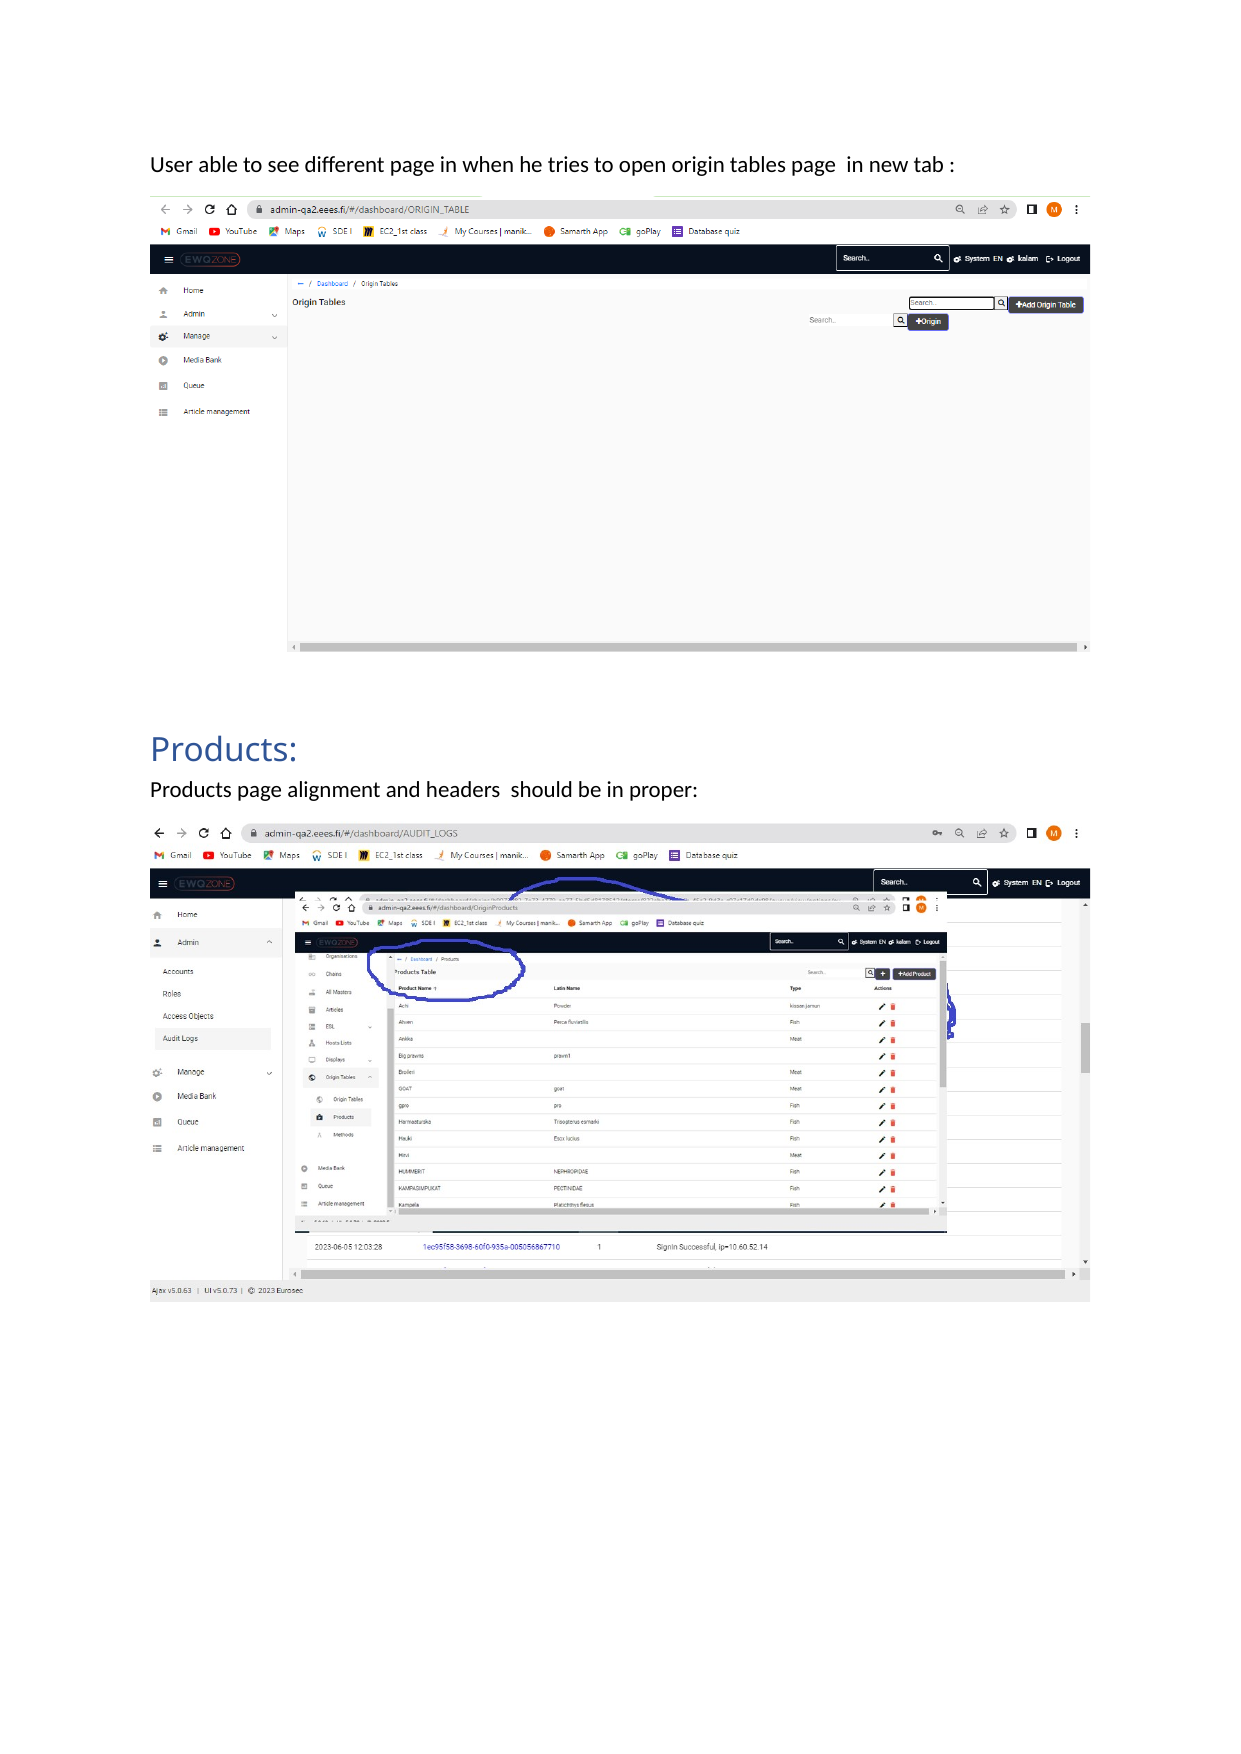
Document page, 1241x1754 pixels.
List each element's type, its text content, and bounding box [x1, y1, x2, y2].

text User able to see different page in when he tries to open origin tables page in new tab : [150, 150, 1090, 178]
picture [150, 196, 1091, 652]
picture [150, 821, 1091, 1302]
text Products page alignment and headers should be in proper: [150, 775, 1090, 803]
subtitle Products: [150, 726, 1090, 771]
